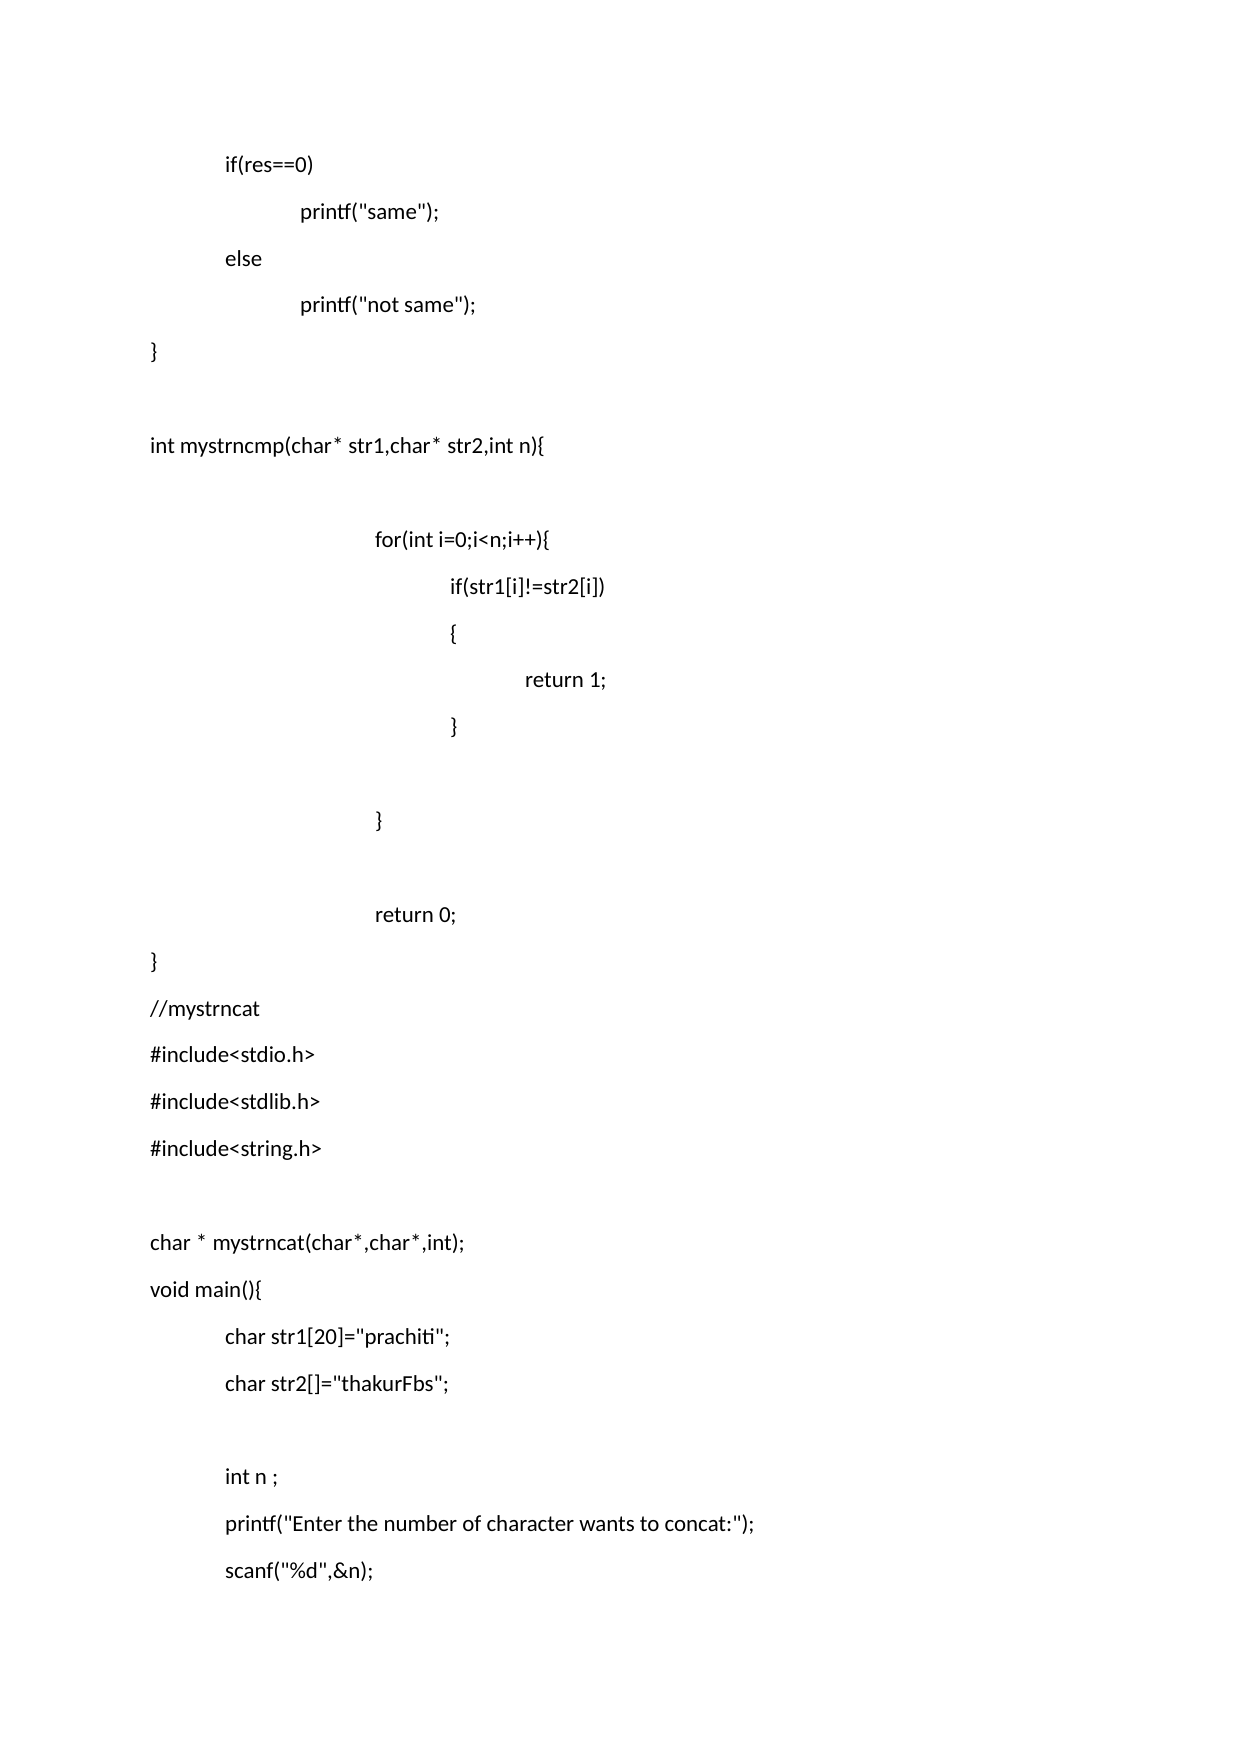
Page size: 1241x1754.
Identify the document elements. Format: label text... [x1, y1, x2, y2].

text char * mystrncat(char*,char*,int); [150, 1228, 1090, 1256]
text printf("Enter the number of character wants to concat:"); [150, 1509, 1090, 1537]
text for(int i=0;i<n;i++){ [150, 525, 1090, 553]
text { [150, 619, 1090, 647]
text return 0; [150, 900, 1090, 928]
text if(str1[i]!=str2[i]) [150, 572, 1090, 600]
text #include<stdlib.h> [150, 1087, 1090, 1116]
text } [150, 337, 1090, 366]
text #include<string.h> [150, 1134, 1090, 1162]
text #include<stdio.h> [150, 1041, 1090, 1069]
text else [150, 244, 1090, 272]
text //mystrncat [150, 994, 1090, 1022]
text printf("not same"); [150, 291, 1090, 319]
text } [150, 712, 1090, 741]
text int mystrncmp(char* str1,char* str2,int n){ [150, 431, 1090, 459]
text int n ; [150, 1462, 1090, 1491]
text void main(){ [150, 1275, 1090, 1303]
text char str1[20]="prachiti"; [150, 1322, 1090, 1350]
text } [150, 947, 1090, 975]
text char str2[]="thakurFbs"; [150, 1369, 1090, 1397]
text if(res==0) [150, 150, 1090, 178]
text return 1; [150, 666, 1090, 694]
text scanf("%d",&n); [150, 1556, 1090, 1584]
text } [150, 806, 1090, 834]
text printf("same"); [150, 197, 1090, 225]
